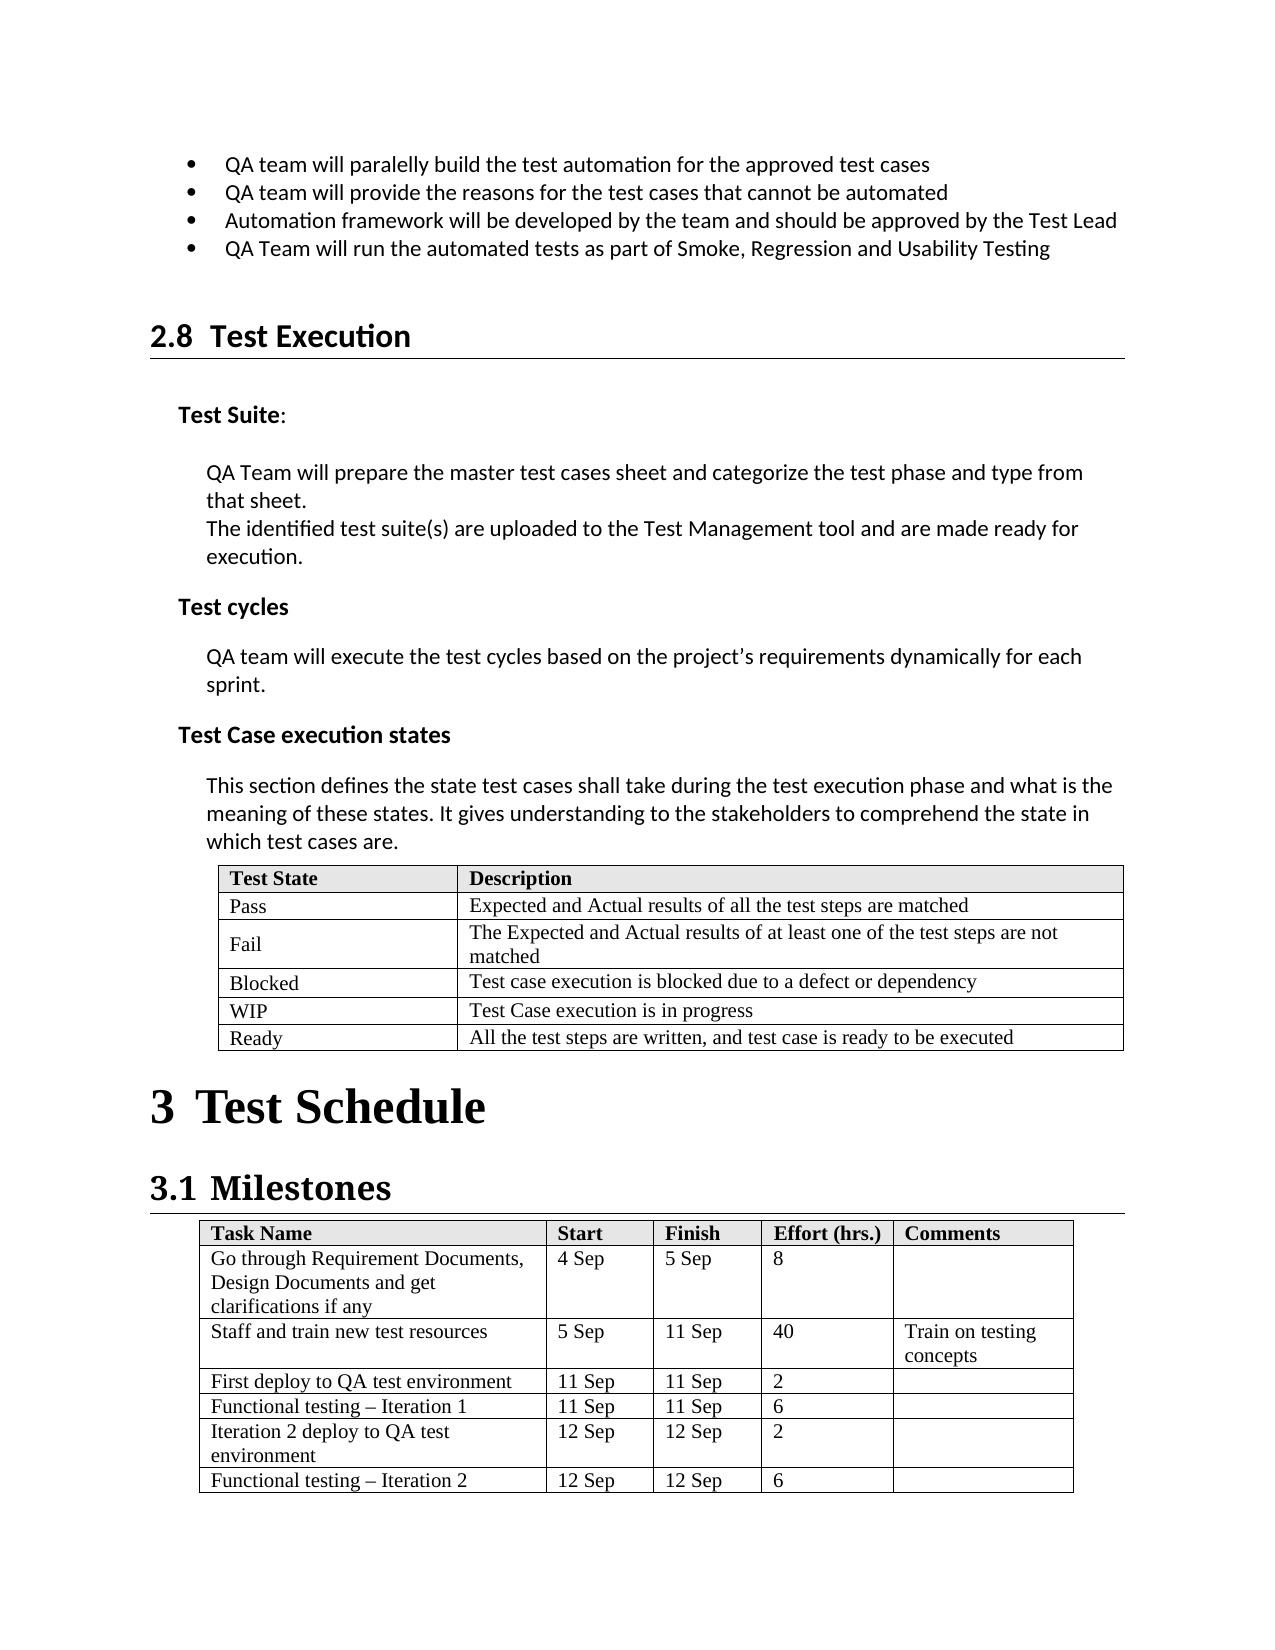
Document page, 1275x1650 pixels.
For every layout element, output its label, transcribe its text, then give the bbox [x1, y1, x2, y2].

table_cell 11 Sep [547, 1394, 653, 1418]
list QA Team will run the automated tests as part of Smoke, Regression and Usability Testing [187, 234, 1125, 262]
table_header Task Name [200, 1221, 546, 1245]
table_cell Expected and Actual results of all the test steps are matched [458, 893, 1123, 919]
text This section defines the state test cases shall take during the test execution phase and what is the meaning of these states. It gives understanding to the stakeholders to comprehend the state in which test cases are. [206, 771, 1125, 855]
table_cell 11 Sep [654, 1369, 761, 1393]
table_cell 2 [762, 1369, 893, 1393]
table_cell WIP [219, 998, 457, 1023]
table_cell Test Case execution is in progress [458, 998, 1123, 1023]
table_cell First deploy to QA test environment [200, 1369, 546, 1393]
table_cell Train on testing concepts [894, 1319, 1073, 1367]
text Test Suite: QA Team will prepare the master test cases sheet and categorize the test phase and type from that sheet. The identified test suite(s) are uploaded to the Test Management tool and are made ready for execution. [178, 400, 1125, 570]
list QA team will paralelly build the test automation for the approved test cases [187, 150, 1125, 178]
table_cell Fail [219, 920, 457, 968]
subtitle Test Schedule [150, 1076, 1125, 1134]
table_cell All the test steps are written, and test case is ready to be executed [458, 1025, 1123, 1050]
table_header Description [458, 866, 1123, 892]
table_cell Staff and train new test resources [200, 1319, 546, 1367]
subtitle Milestones [150, 1165, 1125, 1213]
table_cell [894, 1419, 1073, 1467]
table_cell 6 [762, 1394, 893, 1418]
table_header Start [547, 1221, 653, 1245]
text QA team will execute the test cycles based on the project’s requirements dynamically for each sprint. [206, 642, 1125, 698]
table_cell 11 Sep [654, 1319, 761, 1367]
table_cell [894, 1369, 1073, 1393]
table_cell 5 Sep [547, 1319, 653, 1367]
table_cell 8 [762, 1246, 893, 1318]
table_cell 12 Sep [654, 1468, 761, 1492]
table_cell Iteration 2 deploy to QA test environment [200, 1419, 546, 1467]
table_cell [894, 1246, 1073, 1318]
table_header Effort (hrs.) [762, 1221, 893, 1245]
table_cell [894, 1468, 1073, 1492]
table_cell Test case execution is blocked due to a defect or dependency [458, 969, 1123, 997]
table_cell 11 Sep [547, 1369, 653, 1393]
table_cell 12 Sep [547, 1468, 653, 1492]
table_header Comments [894, 1221, 1073, 1245]
table_cell Go through Requirement Documents, Design Documents and get clarifications if any [200, 1246, 546, 1318]
table_header Finish [654, 1221, 761, 1245]
table_cell Ready [219, 1025, 457, 1050]
table_cell Functional testing – Iteration 1 [200, 1394, 546, 1418]
table_cell Functional testing – Iteration 2 [200, 1468, 546, 1492]
subtitle Test Execution [150, 315, 1125, 358]
table_cell 12 Sep [547, 1419, 653, 1467]
table_header Test State [219, 866, 457, 892]
table_cell Blocked [219, 969, 457, 997]
text Test cycles [178, 591, 1125, 622]
table_cell 4 Sep [547, 1246, 653, 1318]
table_cell 11 Sep [654, 1394, 761, 1418]
list Automation framework will be developed by the team and should be approved by the Test Lead [187, 206, 1125, 234]
table_cell 2 [762, 1419, 893, 1467]
table_cell 40 [762, 1319, 893, 1367]
table_cell 6 [762, 1468, 893, 1492]
table_cell 12 Sep [654, 1419, 761, 1467]
table_cell The Expected and Actual results of at least one of the test steps are not matched [458, 920, 1123, 968]
table_cell 5 Sep [654, 1246, 761, 1318]
text Test Case execution states [178, 719, 1125, 750]
list QA team will provide the reasons for the test cases that cannot be automated [187, 178, 1125, 206]
table_cell [894, 1394, 1073, 1418]
table_cell Pass [219, 893, 457, 919]
